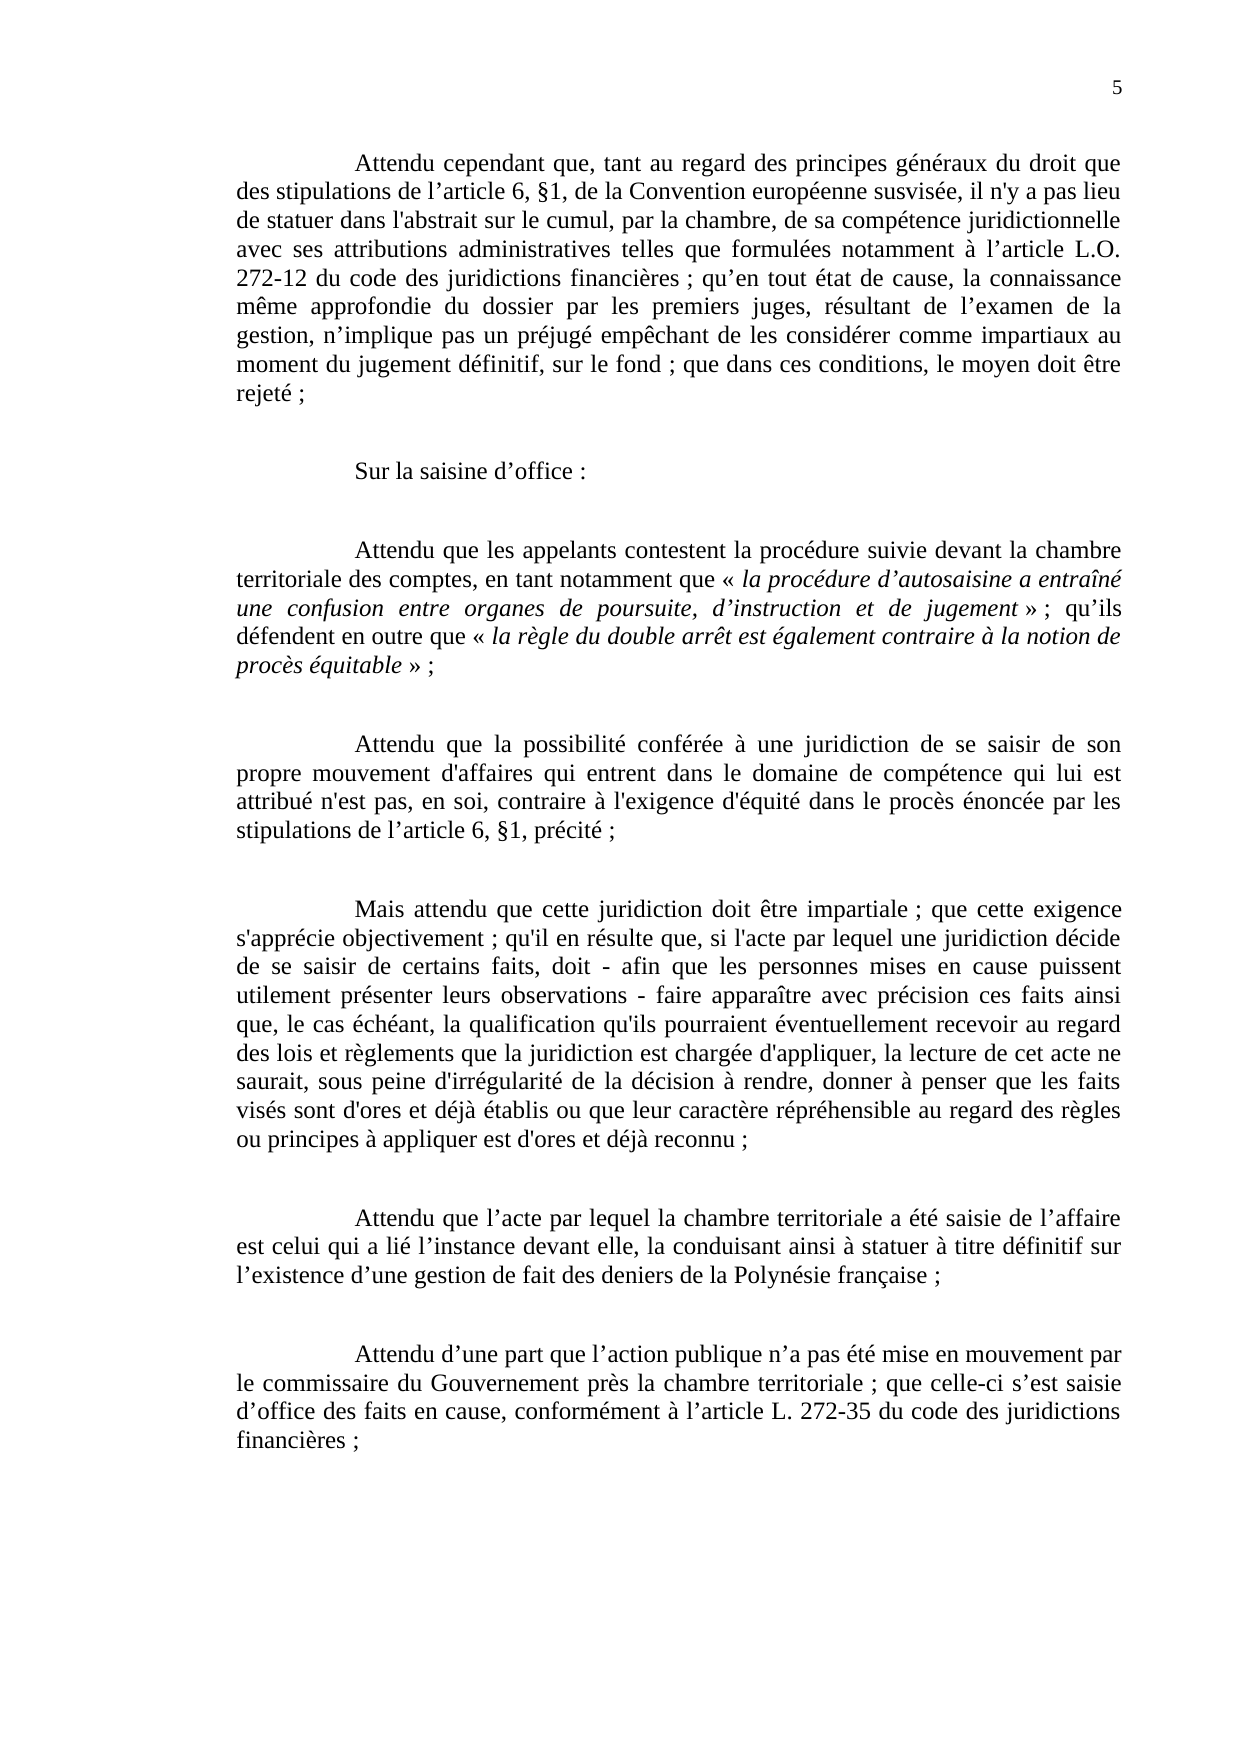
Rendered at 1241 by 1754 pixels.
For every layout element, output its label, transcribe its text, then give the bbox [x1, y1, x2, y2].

text Attendu d’une part que l’action publique n’a pas été mise en mouvement par le commissaire du Gouvernement près la chambre territoriale ; que celle-ci s’est saisie d’office des faits en cause, conformément à l’article L. 272-35 du code des juridictions financières ; [236, 1339, 1122, 1454]
text Attendu que l’acte par lequel la chambre territoriale a été saisie de l’affaire est celui qui a lié l’instance devant elle, la conduisant ainsi à statuer à titre définitif sur l’existence d’une gestion de fait des deniers de la Polynésie française ; [236, 1203, 1122, 1289]
text Mais attendu que cette juridiction doit être impartiale ; que cette exigence s'apprécie objectivement ; qu'il en résulte que, si l'acte par lequel une juridiction décide de se saisir de certains faits, doit - afin que les personnes mises en cause puissent utilement présenter leurs observations - faire apparaître avec précision ces faits ainsi que, le cas échéant, la qualification qu'ils pourraient éventuellement recevoir au regard des lois et règlements que la juridiction est chargée d'appliquer, la lecture de cet acte ne saurait, sous peine d'irrégularité de la décision à rendre, donner à penser que les faits visés sont d'ores et déjà établis ou que leur caractère répréhensible au regard des règles ou principes à appliquer est d'ores et déjà reconnu ; [236, 894, 1122, 1153]
text Sur la saisine d’office : [236, 456, 1122, 485]
text Attendu que les appelants contestent la procédure suivie devant la chambre territoriale des comptes, en tant notamment que « la procédure d’autosaisine a entraîné une confusion entre organes de poursuite, d’instruction et de jugement » ; qu’ils défendent en outre que « la règle du double arrêt est également contraire à la notion de procès équitable » ; [236, 535, 1122, 679]
text Attendu cependant que, tant au regard des principes généraux du droit que des stipulations de l’article 6, §1, de la Convention européenne susvisée, il n'y a pas lieu de statuer dans l'abstrait sur le cumul, par la chambre, de sa compétence juridictionnelle avec ses attributions administratives telles que formulées notamment à l’article L.O. 272-12 du code des juridictions financières ; qu’en tout état de cause, la connaissance même approfondie du dossier par les premiers juges, résultant de l’examen de la gestion, n’implique pas un préjugé empêchant de les considérer comme impartiaux au moment du jugement définitif, sur le fond ; que dans ces conditions, le moyen doit être rejeté ; [236, 148, 1122, 406]
text Attendu que la possibilité conférée à une juridiction de se saisir de son propre mouvement d'affaires qui entrent dans le domaine de compétence qui lui est attribué n'est pas, en soi, contraire à l'exigence d'équité dans le procès énoncée par les stipulations de l’article 6, §1, précité ; [236, 729, 1122, 844]
